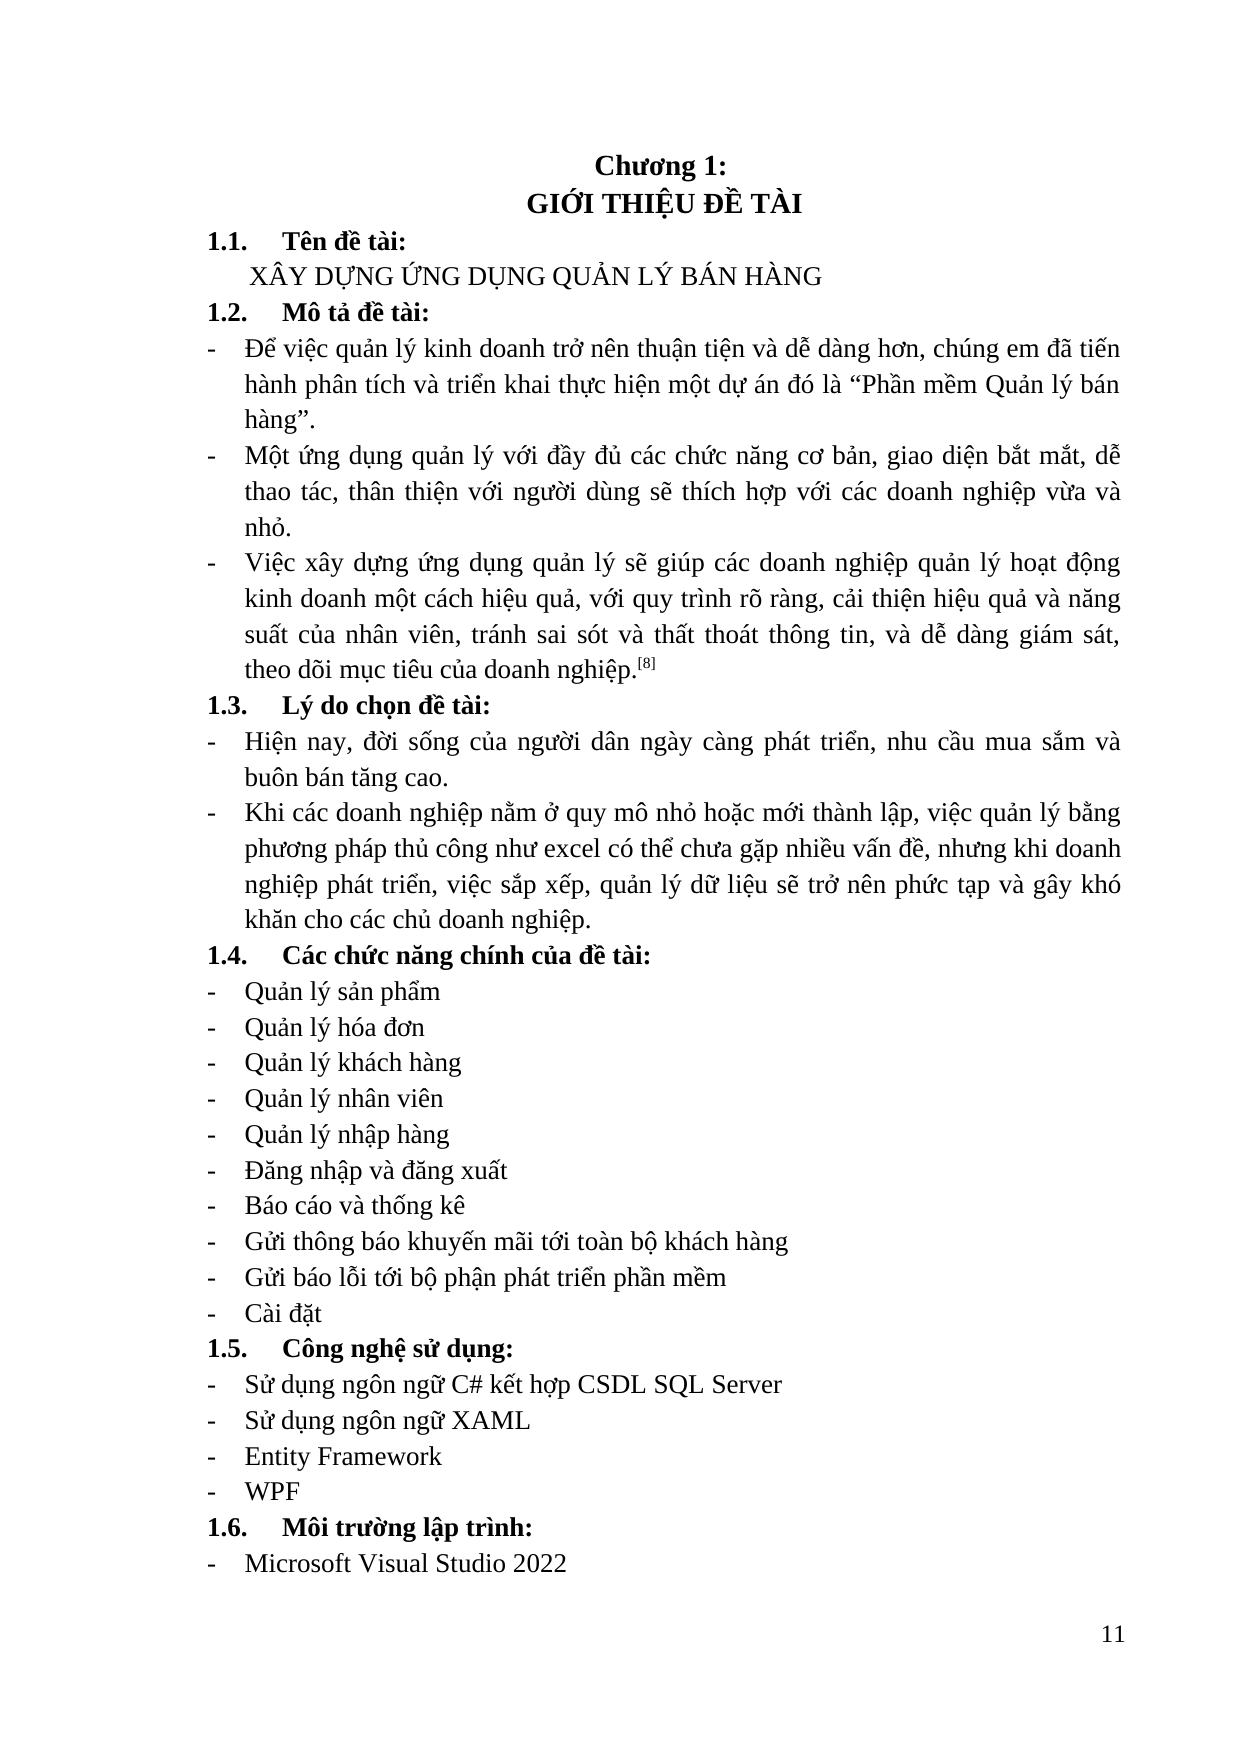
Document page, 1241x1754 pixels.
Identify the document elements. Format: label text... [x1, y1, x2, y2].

list Gửi thông báo khuyến mãi tới toàn bộ khách hàng [207, 1225, 1122, 1256]
list Để việc quản lý kinh doanh trở nên thuận tiện và dễ dàng hơn, chúng em đã tiến hành phân tích và triển khai thực hiện một dự án đó là “Phần mềm Quản lý bán hàng”. [207, 332, 1122, 434]
list Quản lý sản phẩm [207, 975, 1122, 1006]
list Tên đề tài: [207, 225, 1122, 256]
list WPF [207, 1475, 1122, 1506]
list Các chức năng chính của đề tài: [207, 939, 1122, 971]
list Khi các doanh nghiệp nằm ở quy mô nhỏ hoặc mới thành lập, việc quản lý bằng phương pháp thủ công như excel có thể chưa gặp nhiều vấn đề, nhưng khi doanh nghiệp phát triển, việc sắp xếp, quản lý dữ liệu sẽ trở nên phức tạp và gây khó khăn cho các chủ doanh nghiệp. [207, 796, 1122, 935]
list Sử dụng ngôn ngữ C# kết hợp CSDL SQL Server [207, 1368, 1122, 1399]
list Quản lý nhân viên [207, 1082, 1122, 1113]
list Môi trường lập trình: [207, 1511, 1122, 1542]
list Cài đặt [207, 1297, 1122, 1328]
list Việc xây dựng ứng dụng quản lý sẽ giúp các doanh nghiệp quản lý hoạt động kinh doanh một cách hiệu quả, với quy trình rõ ràng, cải thiện hiệu quả và năng suất của nhân viên, tránh sai sót và thất thoát thông tin, và dễ dàng giám sát, theo dõi mục tiêu của doanh nghiệp.[8] [207, 546, 1122, 685]
list Báo cáo và thống kê [207, 1189, 1122, 1221]
list Hiện nay, đời sống của người dân ngày càng phát triển, nhu cầu mua sắm và buôn bán tăng cao. [207, 725, 1122, 792]
list Một ứng dụng quản lý với đầy đủ các chức năng cơ bản, giao diện bắt mắt, dễ thao tác, thân thiện với người dùng sẽ thích hợp với các doanh nghiệp vừa và nhỏ. [207, 439, 1122, 542]
list Công nghệ sử dụng: [207, 1332, 1122, 1363]
list Sử dụng ngôn ngữ XAML [207, 1404, 1122, 1435]
list Mô tả đề tài: [207, 296, 1122, 327]
text Chương 1: GIỚI THIỆU ĐỀ TÀI [207, 148, 1122, 220]
list Gửi báo lỗi tới bộ phận phát triển phần mềm [207, 1261, 1122, 1292]
list Entity Framework [207, 1439, 1122, 1471]
list Lý do chọn đề tài: [207, 689, 1122, 720]
list Microsoft Visual Studio 2022 [207, 1547, 1122, 1578]
list Quản lý nhập hàng [207, 1118, 1122, 1149]
list XÂY DỰNG ỨNG DỤNG QUẢN LÝ BÁN HÀNG [249, 261, 1122, 292]
list Đăng nhập và đăng xuất [207, 1154, 1122, 1185]
list Quản lý khách hàng [207, 1047, 1122, 1078]
list Quản lý hóa đơn [207, 1011, 1122, 1042]
